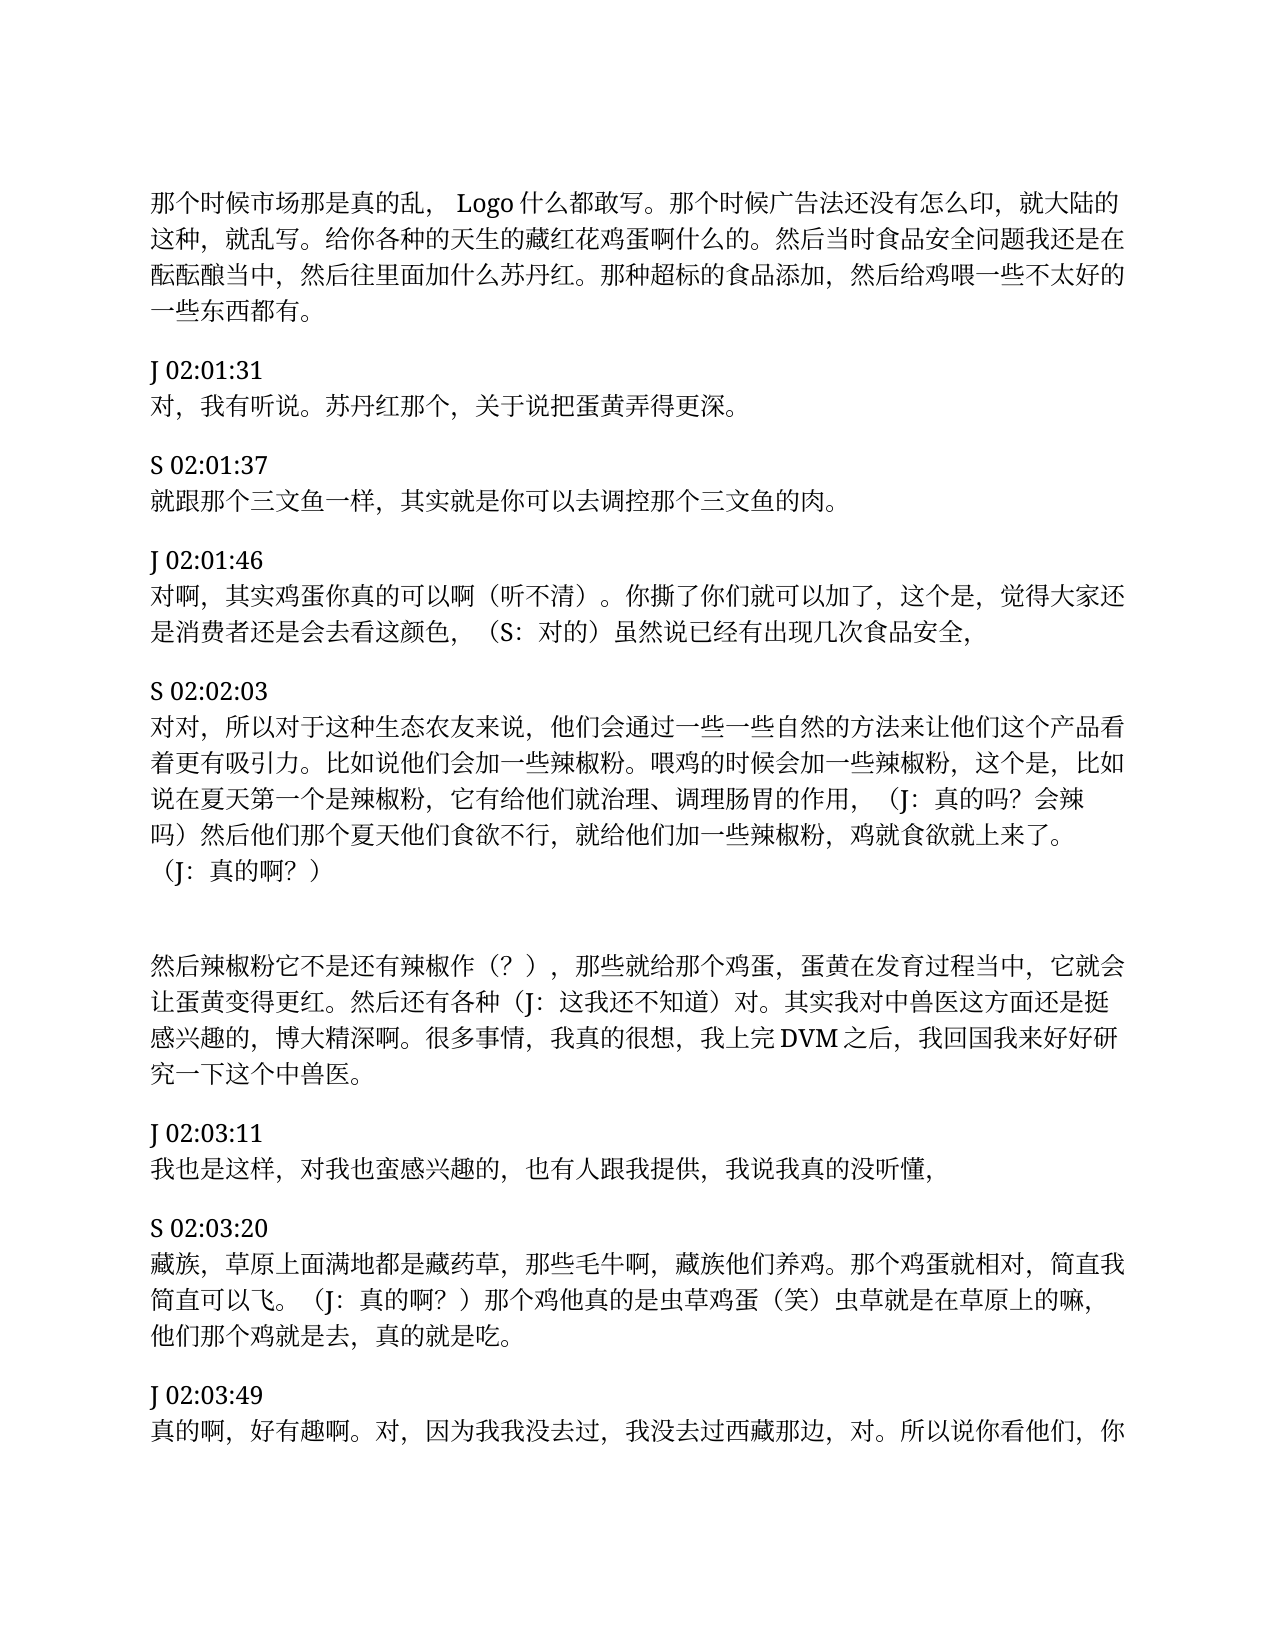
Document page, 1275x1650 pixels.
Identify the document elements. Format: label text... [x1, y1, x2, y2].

text 那个时候市场那是真的乱， Logo什么都敢写。那个时候广告法还没有怎么印，就大陆的这种，就乱写。给你各种的天生的藏红花鸡蛋啊什么的。然后当时食品安全问题我还是在酝酝酿当中，然后往里面加什么苏丹红。那种超标的食品添加，然后给鸡喂一些不太好的一些东西都有。 [150, 150, 1125, 328]
text J 02:01:46 对啊，其实鸡蛋你真的可以啊（听不清）。你撕了你们就可以加了，这个是，觉得大家还是消费者还是会去看这颜色，（S：对的）虽然说已经有出现几次食品安全， [150, 543, 1125, 649]
text S 02:03:20 藏族，草原上面满地都是藏药草，那些毛牛啊，藏族他们养鸡。那个鸡蛋就相对，简直我简直可以飞。（J：真的啊？）那个鸡他真的是虫草鸡蛋（笑）虫草就是在草原上的嘛，他们那个鸡就是去，真的就是吃。 [150, 1211, 1125, 1353]
text J 02:03:11 我也是这样，对我也蛮感兴趣的，也有人跟我提供，我说我真的没听懂， [150, 1116, 1125, 1186]
text S 02:01:37 就跟那个三文鱼一样，其实就是你可以去调控那个三文鱼的肉。 [150, 448, 1125, 518]
text J 02:01:31 对，我有听说。苏丹红那个，关于说把蛋黄弄得更深。 [150, 353, 1125, 423]
text 然后辣椒粉它不是还有辣椒作（？），那些就给那个鸡蛋，蛋黄在发育过程当中，它就会让蛋黄变得更红。然后还有各种（J：这我还不知道）对。其实我对中兽医这方面还是挺感兴趣的，博大精深啊。很多事情，我真的很想，我上完DVM之后，我回国我来好好研究一下这个中兽医。 [150, 913, 1125, 1091]
text S 02:02:03 对对，所以对于这种生态农友来说，他们会通过一些一些自然的方法来让他们这个产品看着更有吸引力。比如说他们会加一些辣椒粉。喂鸡的时候会加一些辣椒粉，这个是，比如说在夏天第一个是辣椒粉，它有给他们就治理、调理肠胃的作用，（J：真的吗？会辣吗）然后他们那个夏天他们食欲不行，就给他们加一些辣椒粉，鸡就食欲就上来了。（J：真的啊？） [150, 674, 1125, 888]
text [150, 1378, 1125, 1448]
